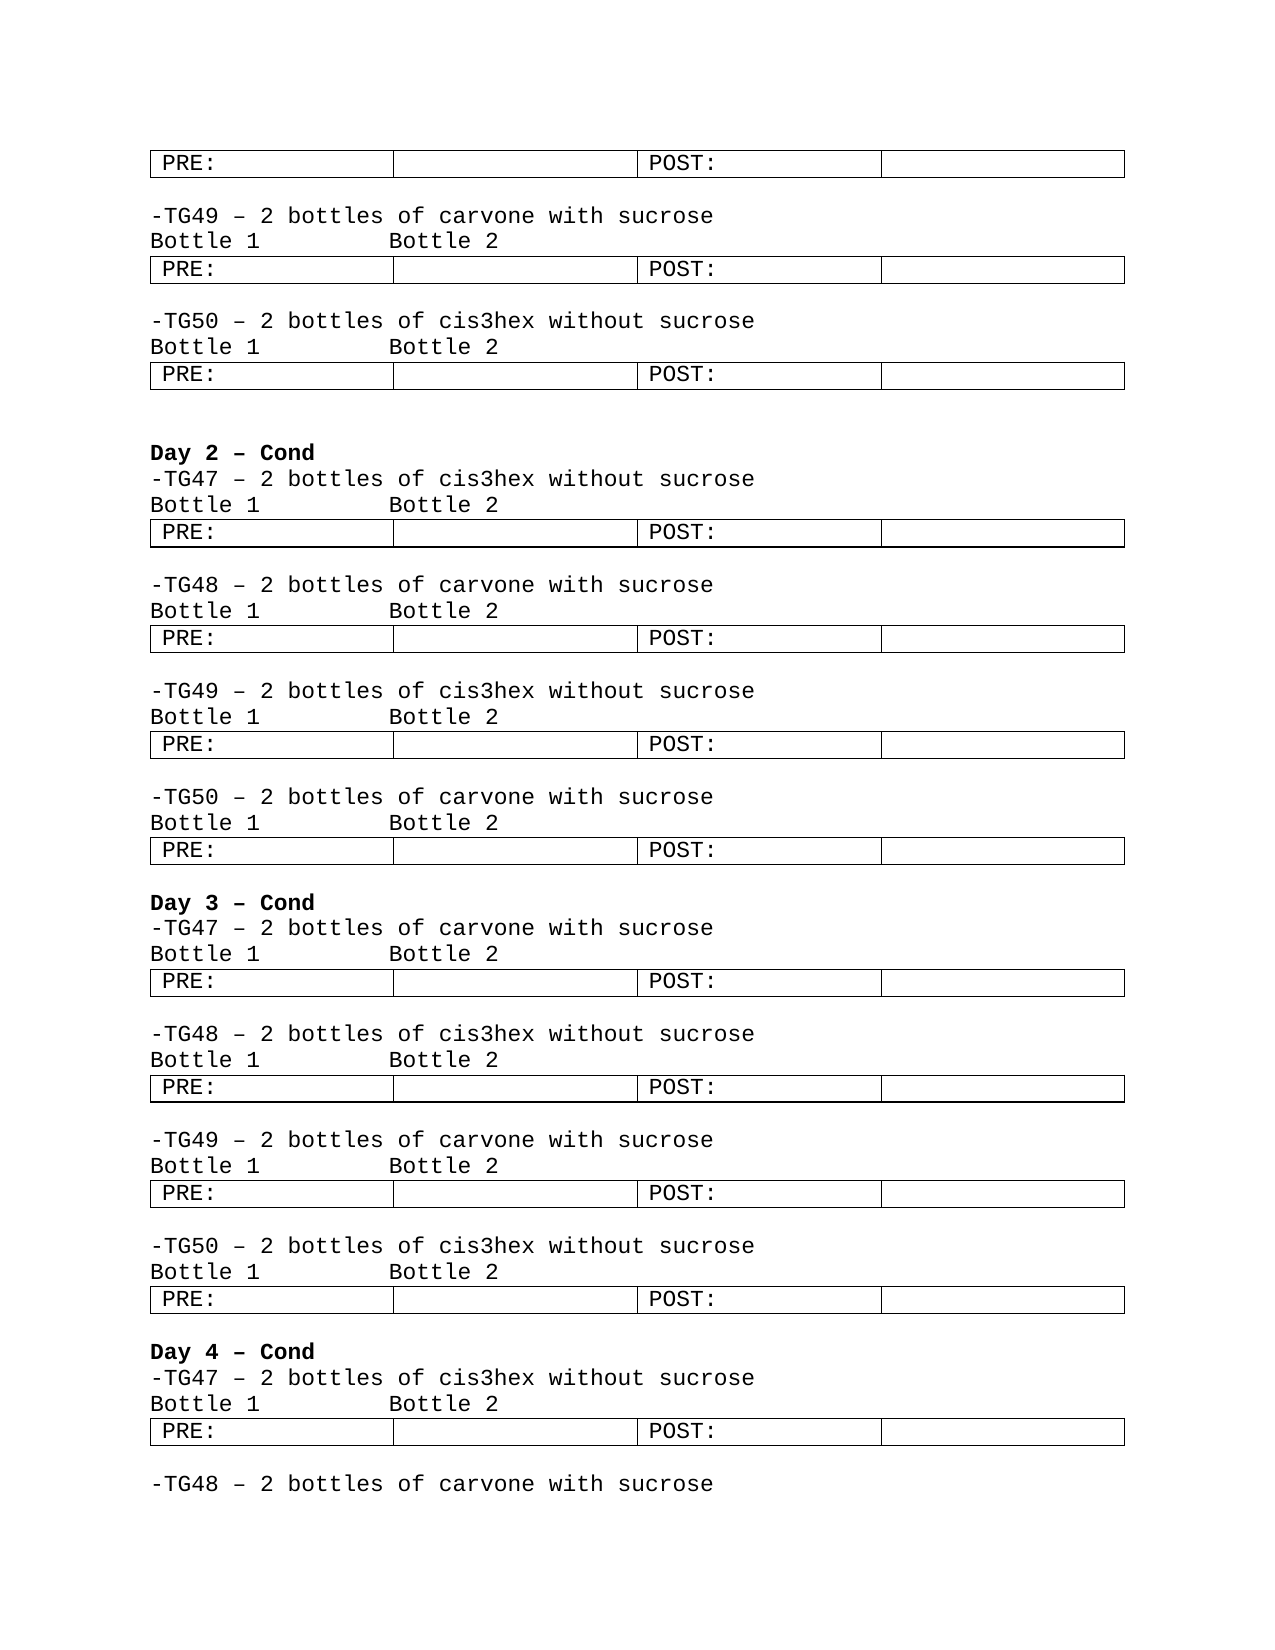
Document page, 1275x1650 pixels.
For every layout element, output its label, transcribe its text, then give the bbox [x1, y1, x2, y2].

table_header [394, 732, 637, 758]
text -TG47 – 2 bottles of carvone with sucrose [150, 917, 1125, 943]
text -TG48 – 2 bottles of cis3hex without sucrose [150, 1023, 1125, 1048]
text Bottle 1 Bottle 2 [150, 1392, 1125, 1418]
table_header [394, 970, 637, 996]
table_header POST: [638, 257, 881, 283]
text -TG49 – 2 bottles of carvone with sucrose [150, 1128, 1125, 1154]
text -TG49 – 2 bottles of cis3hex without sucrose [150, 679, 1125, 705]
table_header POST: [638, 151, 881, 177]
table_header POST: [638, 970, 881, 996]
text -TG47 – 2 bottles of cis3hex without sucrose [150, 1366, 1125, 1392]
table_header PRE: [151, 732, 393, 758]
text -TG48 – 2 bottles of carvone with sucrose [150, 1472, 1125, 1498]
table_header [882, 363, 1124, 389]
table_header PRE: [151, 626, 393, 652]
table_header [394, 1181, 637, 1207]
text -TG50 – 2 bottles of carvone with sucrose [150, 785, 1125, 811]
table_header PRE: [151, 838, 393, 864]
text -TG50 – 2 bottles of cis3hex without sucrose [150, 1234, 1125, 1260]
table_header POST: [638, 838, 881, 864]
table_header [882, 626, 1124, 652]
text Bottle 1 Bottle 2 [150, 943, 1125, 969]
table_header [394, 1076, 637, 1101]
table_header POST: [638, 1419, 881, 1445]
table_header POST: [638, 1287, 881, 1313]
table_header PRE: [151, 257, 393, 283]
table_header [394, 520, 637, 546]
table_header [882, 1181, 1124, 1207]
text Bottle 1 Bottle 2 [150, 1260, 1125, 1286]
table_header [882, 732, 1124, 758]
text Bottle 1 Bottle 2 [150, 230, 1125, 256]
table_header [882, 838, 1124, 864]
text -TG47 – 2 bottles of cis3hex without sucrose [150, 467, 1125, 493]
table_header [882, 1076, 1124, 1101]
text Day 4 – Cond [150, 1340, 1125, 1366]
table_header POST: [638, 626, 881, 652]
text -TG48 – 2 bottles of carvone with sucrose [150, 573, 1125, 599]
table_header [394, 626, 637, 652]
text Bottle 1 Bottle 2 [150, 705, 1125, 731]
table_header POST: [638, 363, 881, 389]
table_header [394, 151, 637, 177]
table_header PRE: [151, 1076, 393, 1101]
table_header PRE: [151, 1419, 393, 1445]
text Bottle 1 Bottle 2 [150, 811, 1125, 837]
text -TG50 – 2 bottles of cis3hex without sucrose [150, 310, 1125, 336]
table_header PRE: [151, 363, 393, 389]
text -TG49 – 2 bottles of carvone with sucrose [150, 204, 1125, 230]
table_header PRE: [151, 151, 393, 177]
text Day 3 – Cond [150, 891, 1125, 917]
text Bottle 1 Bottle 2 [150, 493, 1125, 519]
table_header [882, 1419, 1124, 1445]
text Bottle 1 Bottle 2 [150, 599, 1125, 625]
text Bottle 1 Bottle 2 [150, 1154, 1125, 1180]
table_header [394, 1287, 637, 1313]
table_header [882, 970, 1124, 996]
table_header [394, 363, 637, 389]
table_header POST: [638, 732, 881, 758]
text Bottle 1 Bottle 2 [150, 1048, 1125, 1074]
table_header [394, 838, 637, 864]
table_header PRE: [151, 970, 393, 996]
table_header [882, 1287, 1124, 1313]
table_header [882, 151, 1124, 177]
text Bottle 1 Bottle 2 [150, 336, 1125, 362]
text Day 2 – Cond [150, 442, 1125, 467]
table_header [882, 257, 1124, 283]
table_header [394, 1419, 637, 1445]
table_header POST: [638, 1181, 881, 1207]
table_header PRE: [151, 1287, 393, 1313]
table_header [882, 520, 1124, 546]
table_header [394, 257, 637, 283]
table_header PRE: [151, 520, 393, 546]
table_header POST: [638, 1076, 881, 1101]
table_header PRE: [151, 1181, 393, 1207]
table_header POST: [638, 520, 881, 546]
